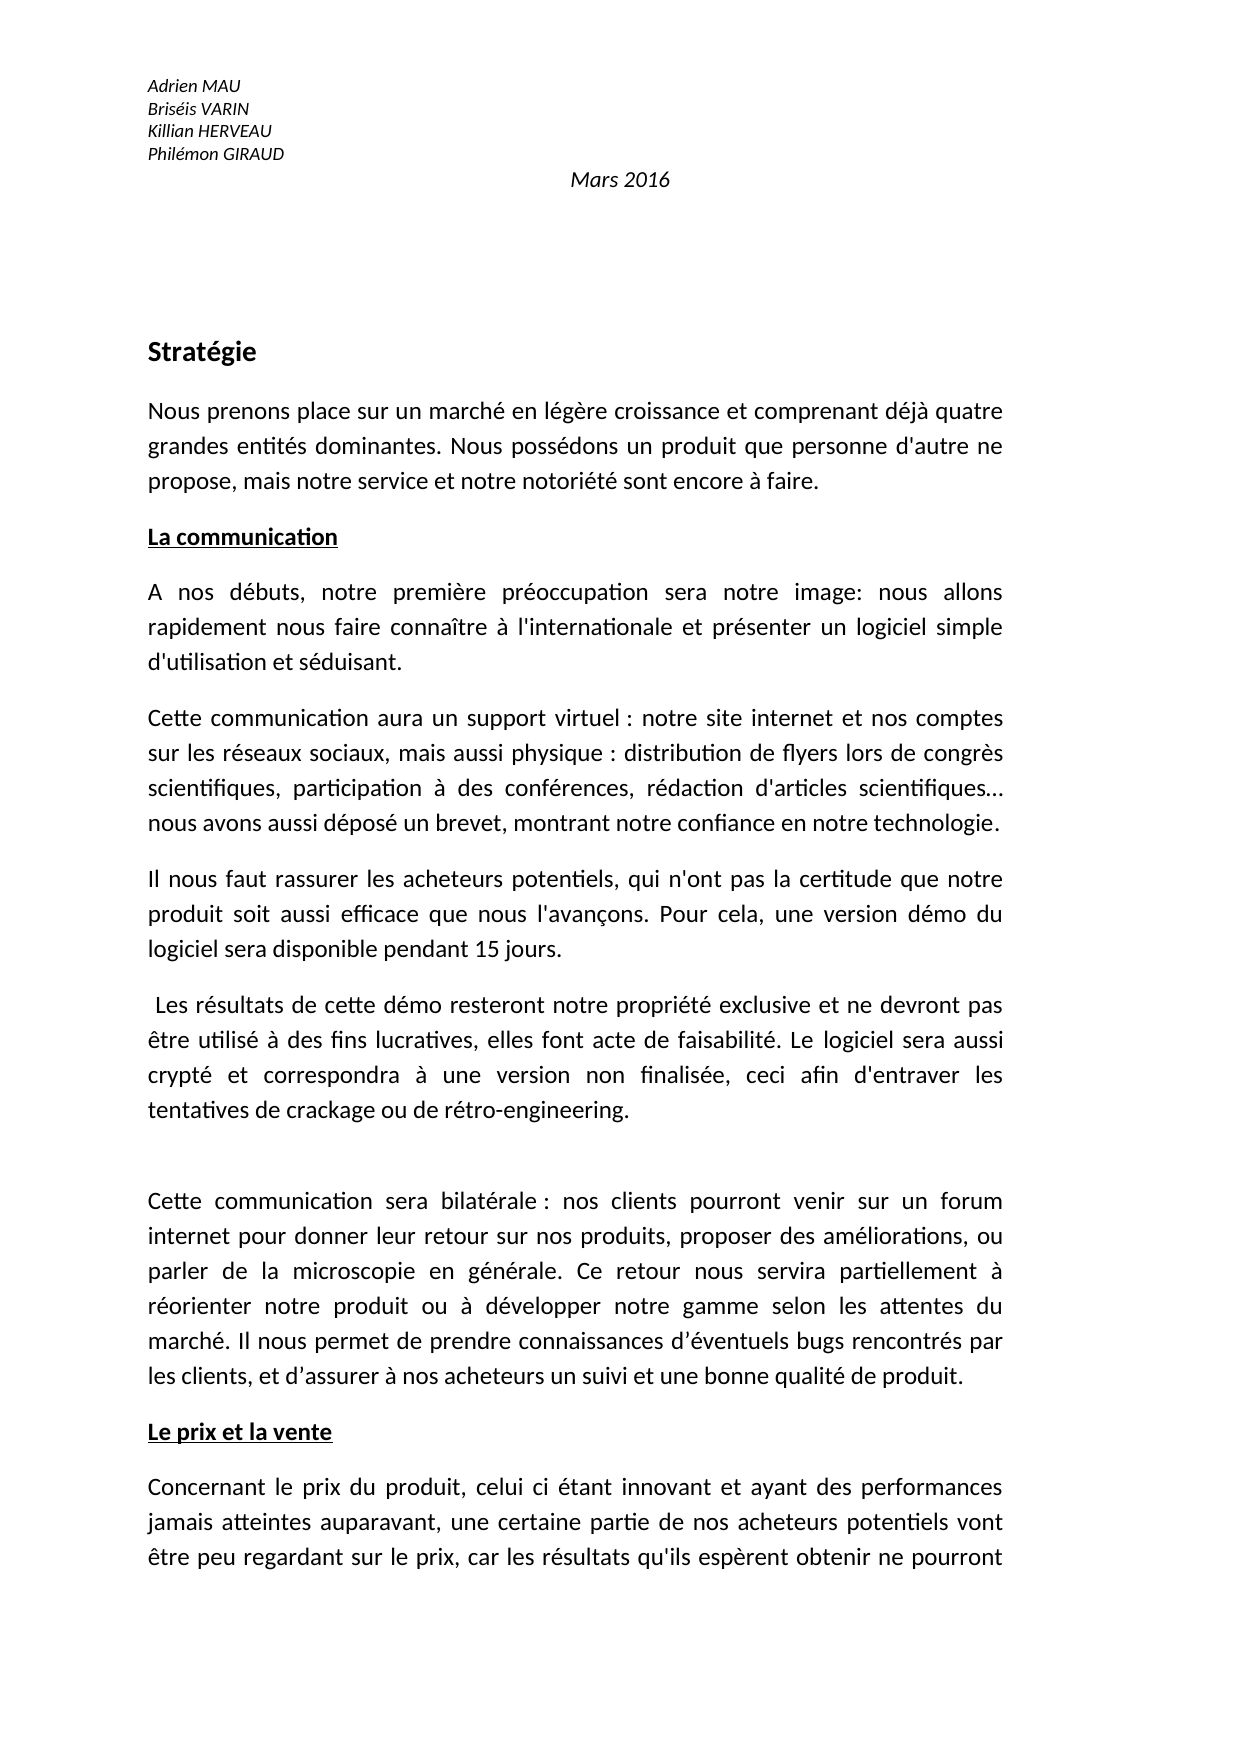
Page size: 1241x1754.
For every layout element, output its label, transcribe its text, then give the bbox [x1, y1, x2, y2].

text La communication [148, 521, 1004, 551]
text Cette communication aura un support virtuel : notre site internet et nos comptes sur les réseaux sociaux, mais aussi physique : distribution de flyers lors de congrès scientifiques, participation à des conférences, rédaction d'articles scientifiques… nous avons aussi déposé un brevet, montrant notre confiance en notre technologie. [148, 702, 1004, 838]
text Cette communication sera bilatérale : nos clients pourront venir sur un forum internet pour donner leur retour sur nos produits, proposer des améliorations, ou parler de la microscopie en générale. Ce retour nous servira partiellement à réorienter notre produit ou à développer notre gamme selon les attentes du marché. Il nous permet de prendre connaissances d’éventuels bugs rencontrés par les clients, et d’assurer à nos acheteurs un suivi et une bonne qualité de produit. [148, 1150, 1004, 1390]
text Les résultats de cette démo resteront notre propriété exclusive et ne devront pas être utilisé à des fins lucratives, elles font acte de faisabilité. Le logiciel sera aussi crypté et correspondra à une version non finalisée, ceci afin d'entraver les tentatives de crackage ou de rétro-engineering. [148, 989, 1004, 1124]
text Nous prenons place sur un marché en légère croissance et comprenant déjà quatre grandes entités dominantes. Nous possédons un produit que personne d'autre ne propose, mais notre service et notre notoriété sont encore à faire. [148, 395, 1004, 495]
text Le prix et la vente [148, 1416, 1004, 1446]
text Stratégie [148, 333, 1004, 369]
text A nos débuts, notre première préoccupation sera notre image: nous allons rapidement nous faire connaître à l'internationale et présenter un logiciel simple d'utilisation et séduisant. [148, 577, 1004, 677]
text Il nous faut rassurer les acheteurs potentiels, qui n'ont pas la certitude que notre produit soit aussi efficace que nous l'avançons. Pour cela, une version démo du logiciel sera disponible pendant 15 jours. [148, 863, 1004, 964]
